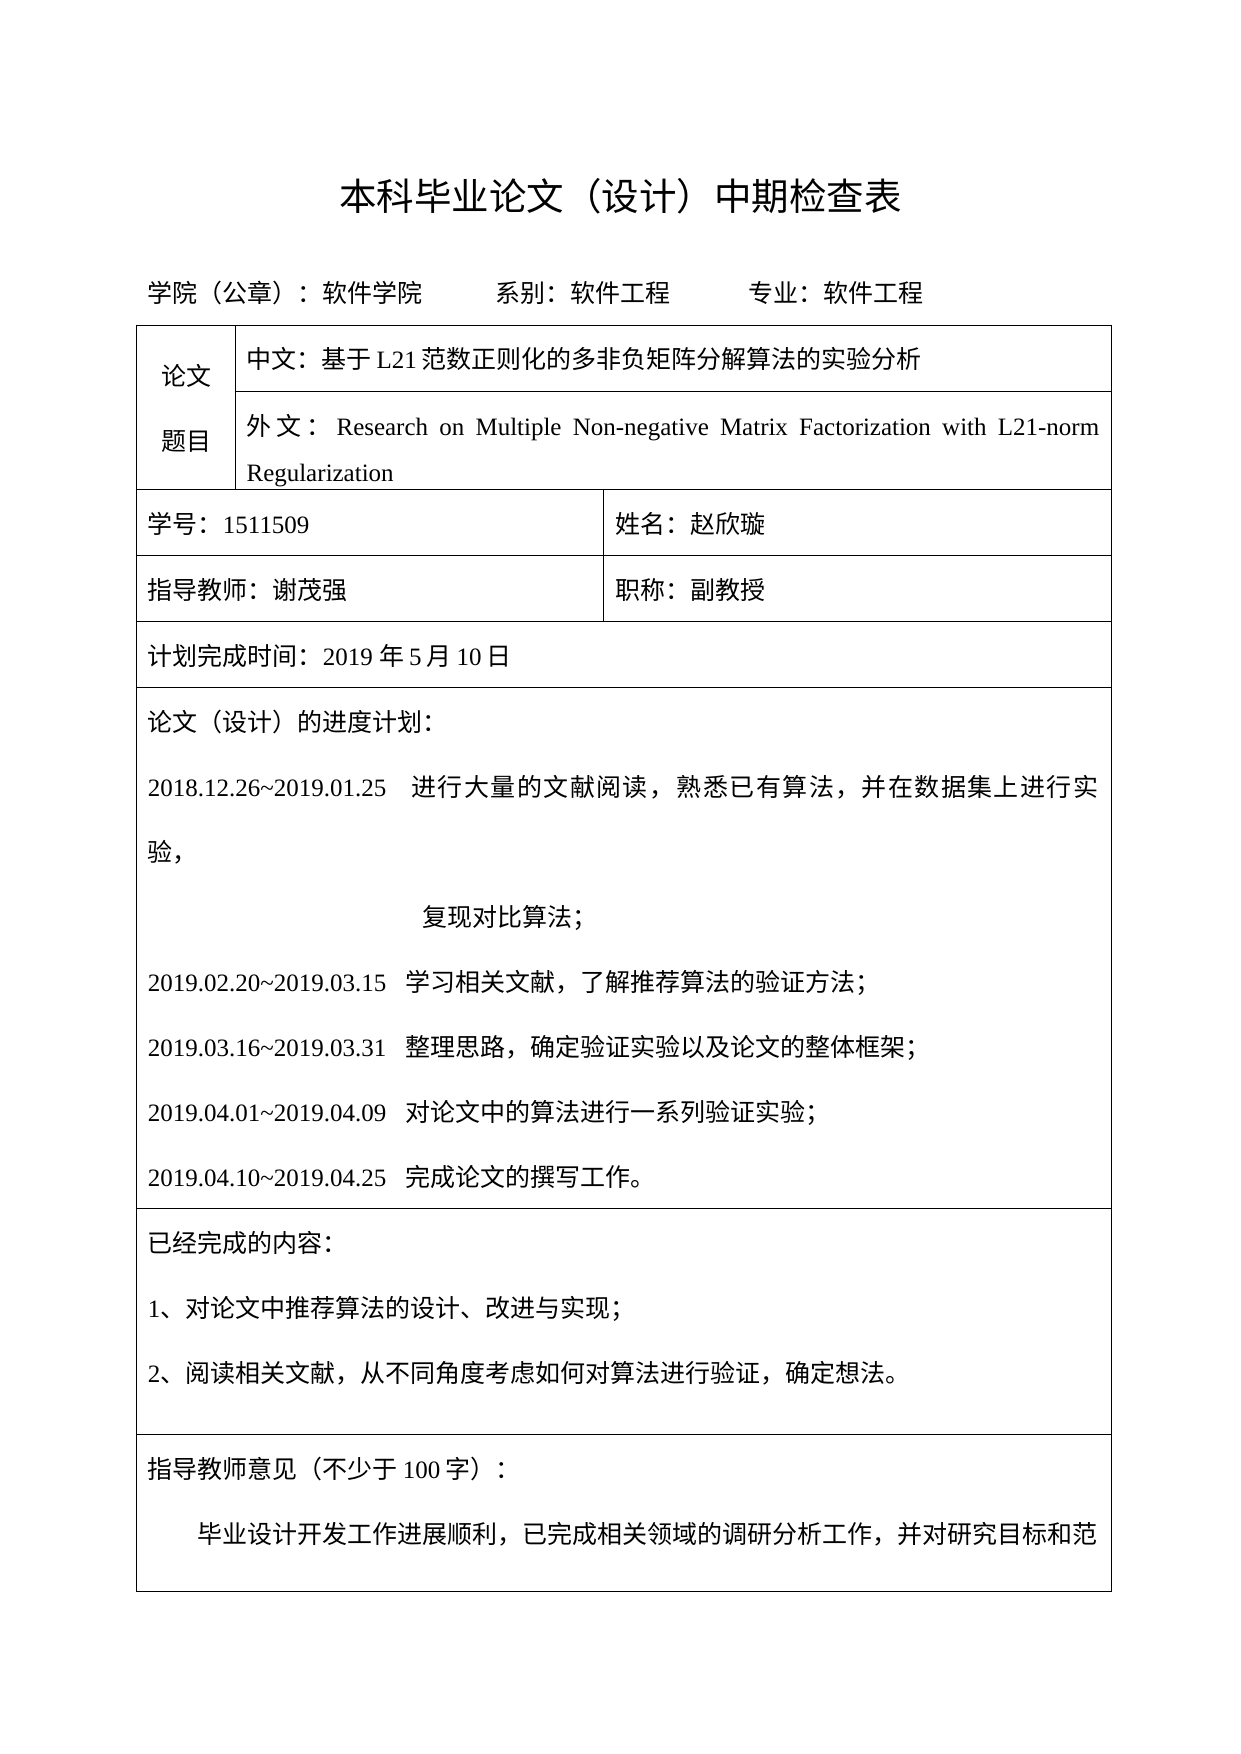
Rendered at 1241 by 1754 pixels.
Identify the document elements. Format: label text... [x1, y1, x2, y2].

table_cell 学号：1511509 [137, 490, 603, 555]
table_cell 外文：Research on Multiple Non-negative Matrix Factorization with L21-norm Regularization [236, 392, 1111, 489]
table_cell 计划完成时间：2019 年5月10日 [137, 622, 1111, 687]
table_header 论文 题目 [137, 326, 235, 489]
table_cell 论文（设计）的进度计划： 2018.12.26~2019.01.25 进行大量的文献阅读，熟悉已有算法，并在数据集上进行实验， 复现对比算法； 2019.02.20~2019.03.15 学习相关文献，了解推荐算法的验证方法； 2019.03.16~2019.03.31 整理思路，确定验证实验以及论文的整体框架； 2019.04.01~2019.04.09 对论文中的算法进行一系列验证实验； 2019.04.10~2019.04.25 完成论文的撰写工作。 [137, 688, 1111, 1208]
table_cell 已经完成的内容： 对论文中推荐算法的设计、改进与实现； 阅读相关文献，从不同角度考虑如何对算法进行验证，确定想法。 [137, 1209, 1111, 1434]
table_cell 指导教师：谢茂强 [137, 556, 603, 621]
text 学院（公章）：软件学院 系别：软件工程 专业：软件工程 [148, 259, 1092, 324]
table_header 中文：基于L21范数正则化的多非负矩阵分解算法的实验分析 [236, 326, 1111, 391]
text 本科毕业论文（设计）中期检查表 [148, 162, 1092, 227]
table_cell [137, 1435, 1111, 1591]
table_cell 姓名：赵欣璇 [604, 490, 1111, 555]
table_cell 职称：副教授 [604, 556, 1111, 621]
